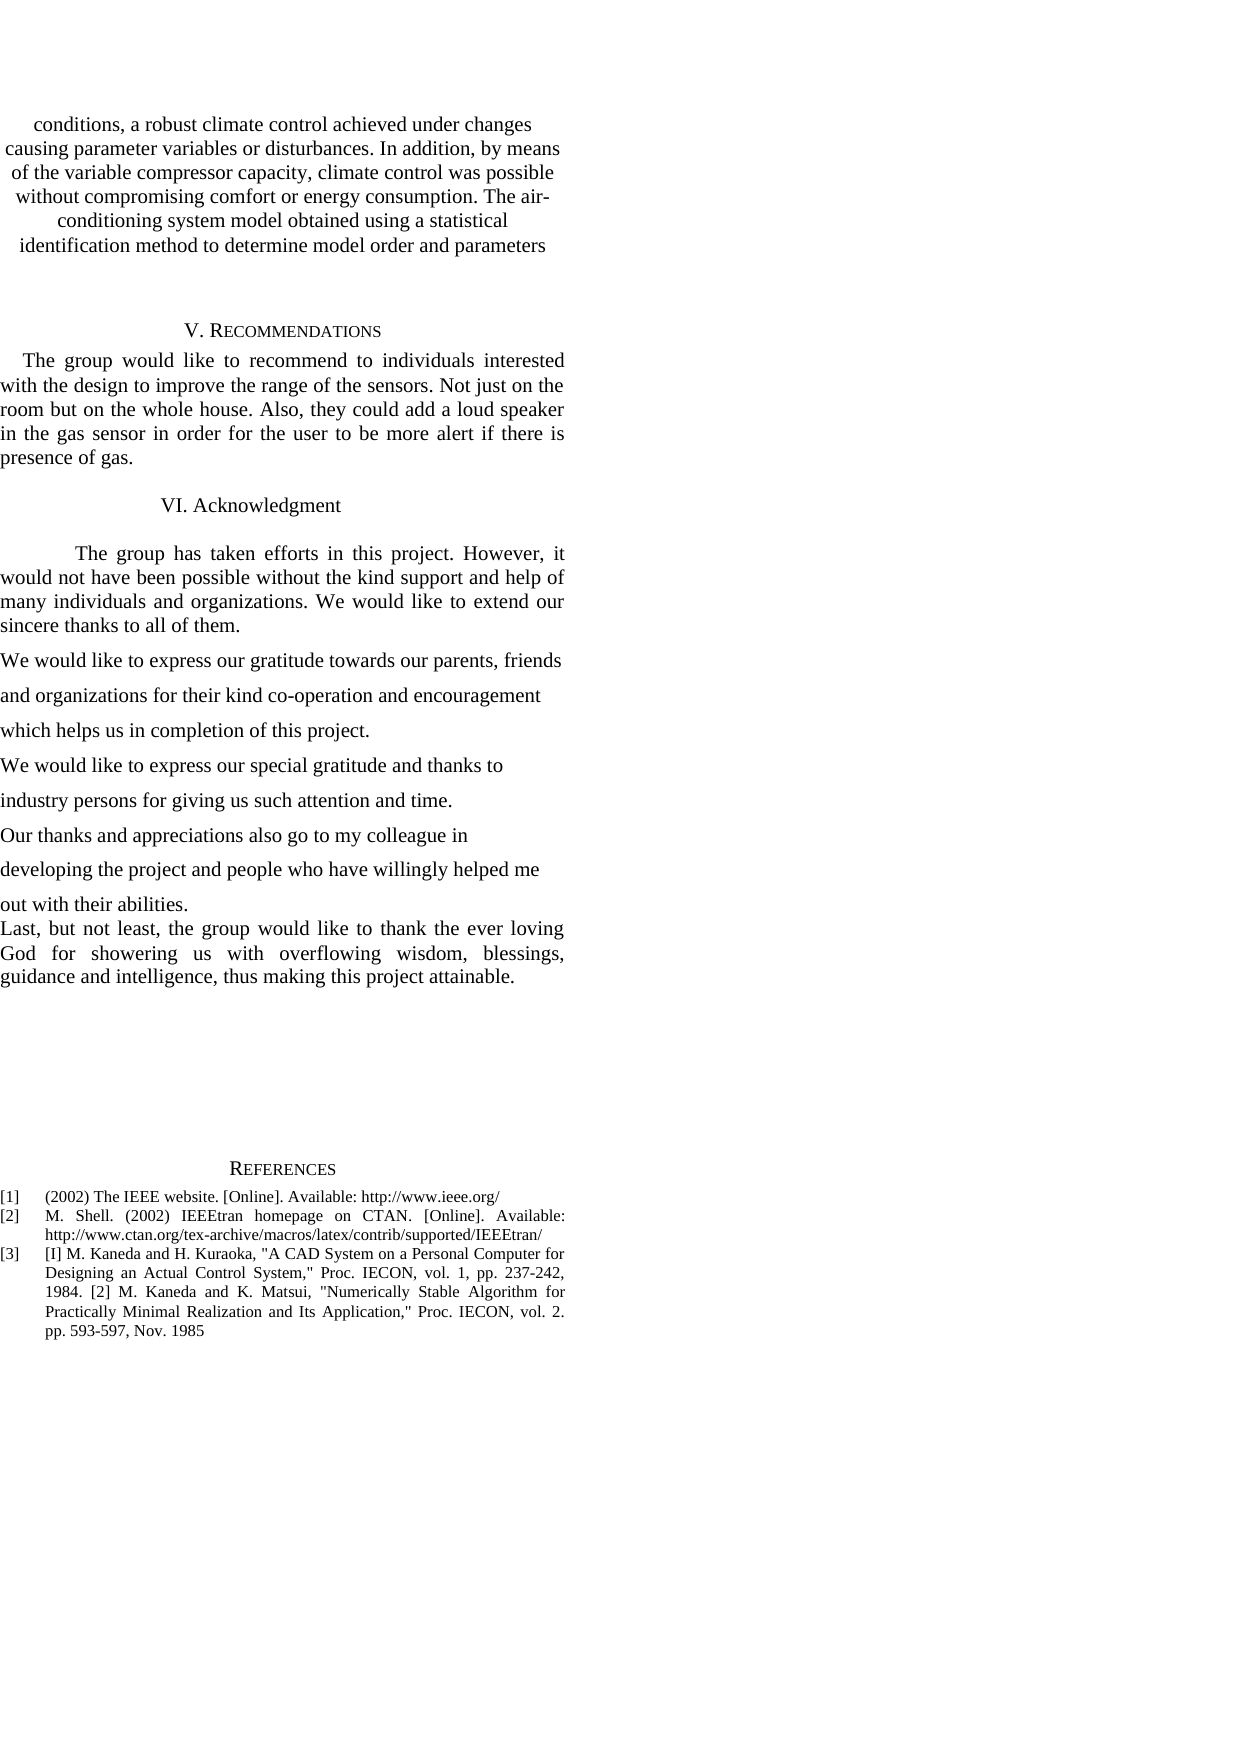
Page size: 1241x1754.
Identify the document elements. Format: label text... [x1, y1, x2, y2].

text M. Shell. (2002) IEEEtran homepage on CTAN. [Online]. Available: http://www.ctan.org/tex-archive/macros/latex/contrib/supported/IEEEtran/ [0, 1206, 565, 1244]
text VI. Acknowledgment [112, 493, 565, 517]
text We would like to express our gratitude towards our parents, friends and organizations for their kind co-operation and encouragement which helps us in completion of this project. [0, 637, 565, 742]
text (2002) The IEEE website. [Online]. Available: http://www.ieee.org/ [0, 1186, 565, 1206]
text The group has taken efforts in this project. However, it would not have been possible without the kind support and help of many individuals and organizations. We would like to extend our sincere thanks to all of them. [0, 541, 565, 637]
text We would like to express our special gratitude and thanks to industry persons for giving us such attention and time. [0, 742, 565, 812]
text Our thanks and appreciations also go to my colleague in developing the project and people who have willingly helped me out with their abilities. [0, 812, 565, 916]
text [I] M. Kaneda and H. Kuraoka, "A CAD System on a Personal Computer for Designing an Actual Control System," Proc. IECON, vol. 1, pp. 237-242, 1984. [2] M. Kaneda and K. Matsui, "Numerically Stable Algorithm for Practically Minimal Realization and Its Application," Proc. IECON, vol. 2. pp. 593-597, Nov. 1985 [0, 1244, 565, 1340]
text The group would like to recommend to individuals interested with the design to improve the range of the sensors. Not just on the room but on the whole house. Also, they could add a loud speaker in the gas sensor in order for the user to be more alert if there is presence of gas. [0, 348, 565, 469]
subtitle References [0, 1156, 565, 1180]
text Last, but not least, the group would like to thank the ever loving God for showering us with overflowing wisdom, blessings, guidance and intelligence, thus making this project attainable. [0, 916, 565, 988]
subtitle V. Recommendations [0, 318, 565, 342]
